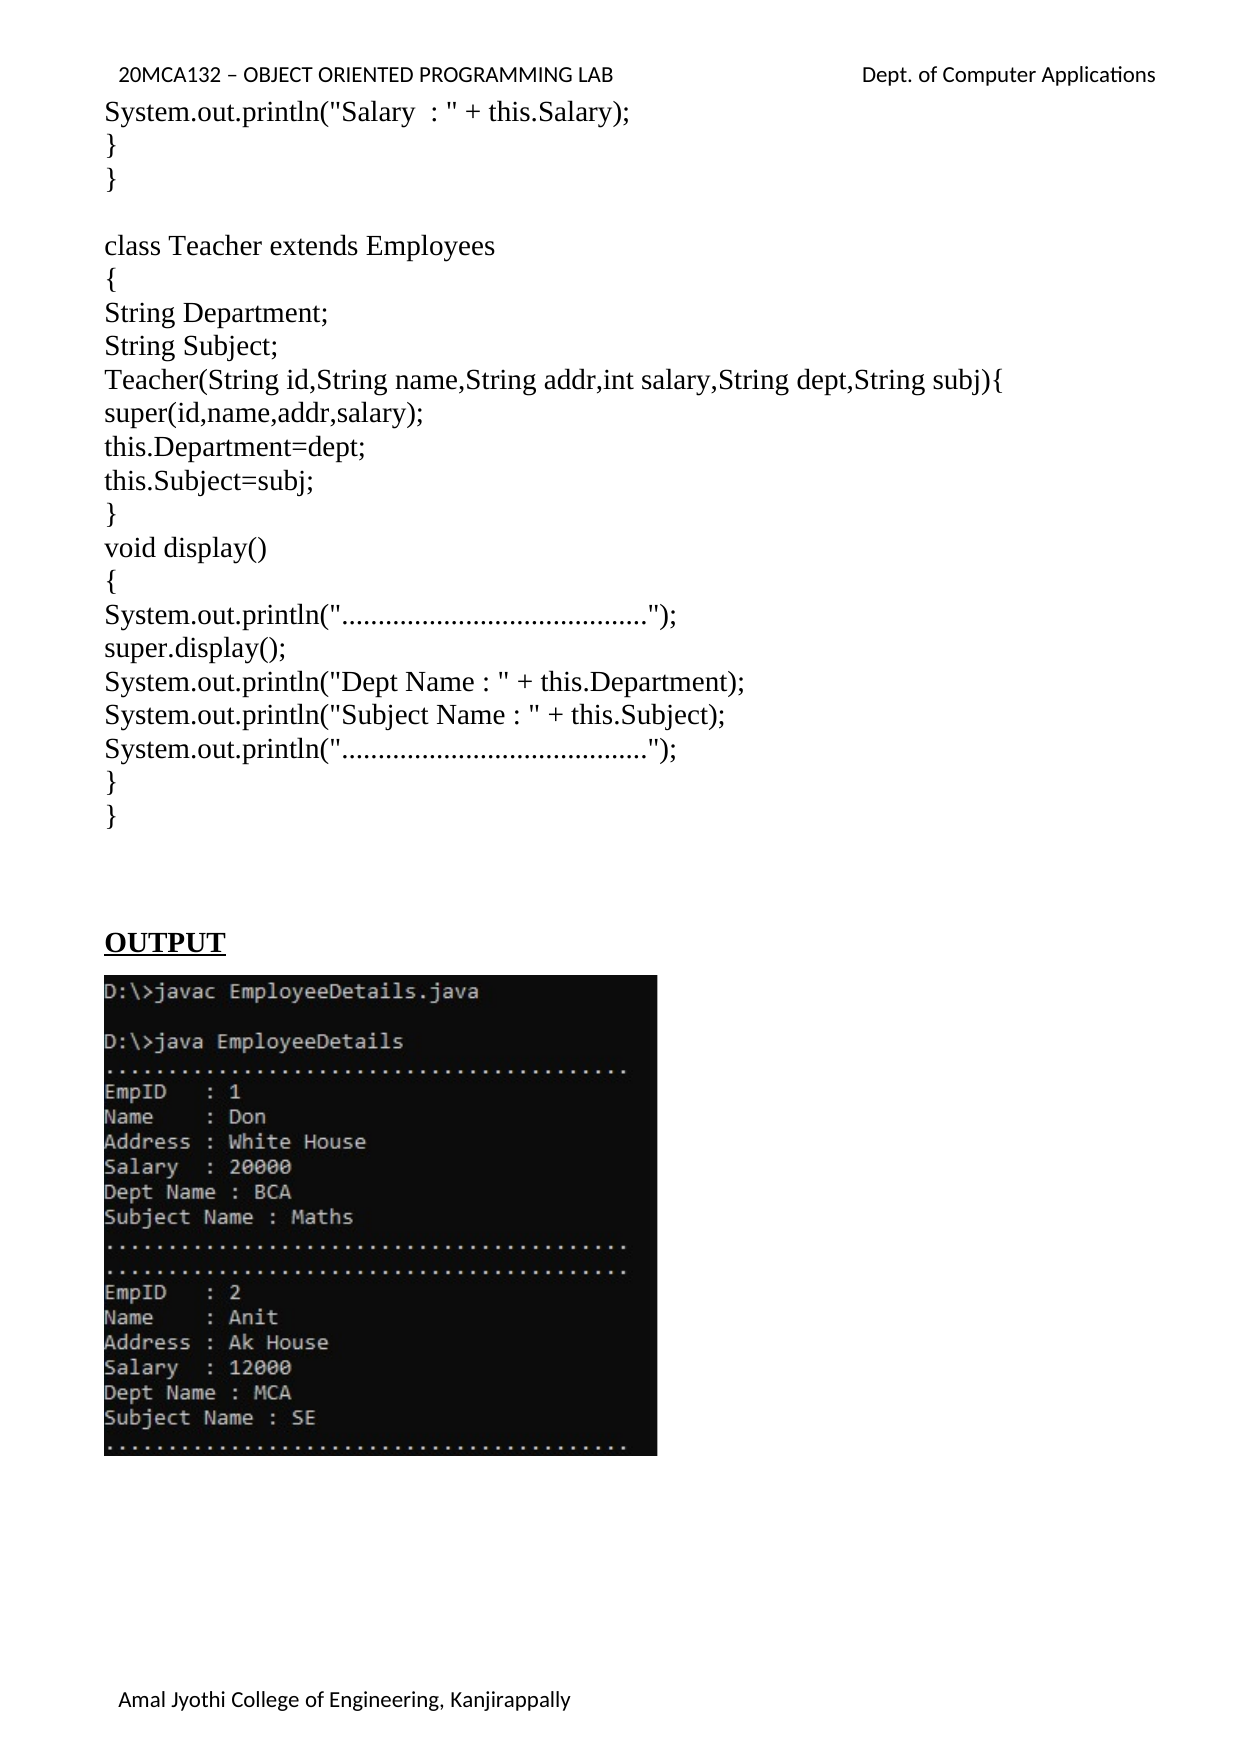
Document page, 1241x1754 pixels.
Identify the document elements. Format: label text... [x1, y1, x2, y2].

text } [104, 161, 1157, 194]
text System.out.println("Subject Name : " + this.Subject); [104, 697, 1157, 731]
text System.out.println("Salary : " + this.Salary); [104, 94, 1157, 127]
text } [104, 764, 1157, 798]
text System.out.println(".........................................."); [104, 597, 1157, 630]
text } [104, 496, 1157, 530]
text void display() [104, 530, 1157, 563]
picture [104, 975, 658, 1456]
text String Subject; [104, 328, 1157, 362]
text super.display(); [104, 630, 1157, 664]
text super(id,name,addr,salary); [104, 396, 1157, 429]
text class Teacher extends Employees [104, 228, 1157, 261]
text this.Subject=subj; [104, 463, 1157, 496]
text OUTPUT [104, 925, 1157, 959]
text this.Department=dept; [104, 429, 1157, 463]
text { [104, 563, 1157, 597]
text System.out.println(".........................................."); [104, 731, 1157, 764]
text } [104, 127, 1157, 161]
text } [104, 798, 1157, 832]
text String Department; [104, 295, 1157, 328]
text System.out.println("Dept Name : " + this.Department); [104, 664, 1157, 697]
text { [104, 261, 1157, 295]
text Teacher(String id,String name,String addr,int salary,String dept,String subj){ [104, 362, 1157, 396]
